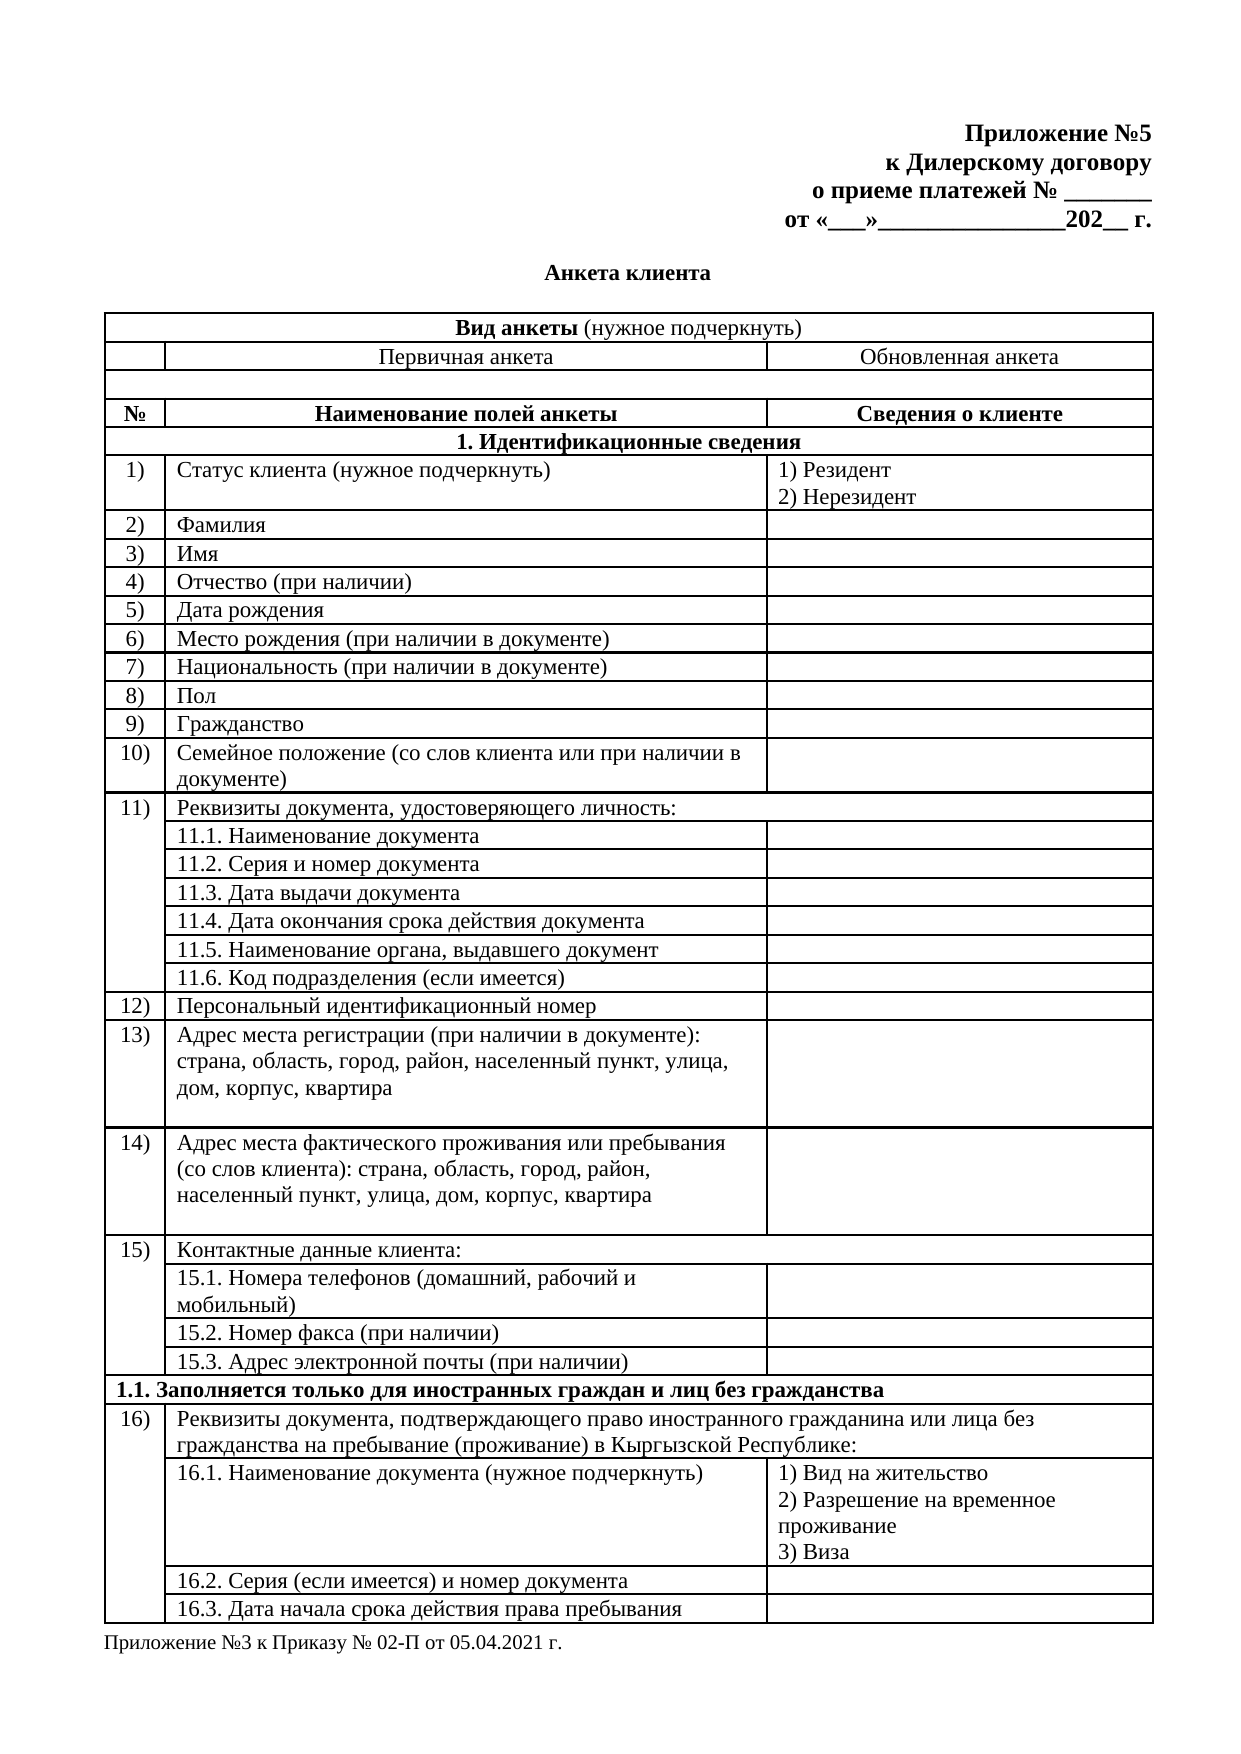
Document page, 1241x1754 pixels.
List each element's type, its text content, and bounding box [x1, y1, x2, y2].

table_cell № [106, 400, 164, 426]
table_cell Семейное положение (со слов клиента или при наличии в документе) [166, 739, 766, 791]
table_cell Дата рождения [166, 597, 766, 623]
table_cell [768, 568, 1152, 594]
table_cell 5) [106, 597, 164, 623]
table_cell 1.1. Заполняется только для иностранных граждан и лиц без гражданства [106, 1376, 1152, 1402]
table_cell Сведения о клиенте [768, 400, 1152, 426]
table_cell 15) [106, 1236, 164, 1374]
table_cell Наименование полей анкеты [166, 400, 766, 426]
table_cell [768, 540, 1152, 566]
table_cell Пол [166, 682, 766, 708]
table_cell Реквизиты документа, удостоверяющего личность: [166, 794, 1152, 820]
table_cell Фамилия [166, 511, 766, 538]
table_cell [768, 993, 1152, 1019]
text Анкета клиента [222, 259, 1033, 286]
table_cell 11.2. Серия и номер документа [166, 850, 766, 877]
table_cell 9) [106, 710, 164, 737]
table_cell [768, 879, 1152, 905]
table_cell Место рождения (при наличии в документе) [166, 625, 766, 651]
table_cell 3) [106, 540, 164, 566]
table_cell Отчество (при наличии) [166, 568, 766, 594]
table_cell 8) [106, 682, 164, 708]
table_cell Персональный идентификационный номер [166, 993, 766, 1019]
table_cell Национальность (при наличии в документе) [166, 654, 766, 680]
table_cell 11.3. Дата выдачи документа [166, 879, 766, 905]
table_cell [768, 1348, 1152, 1374]
table_cell [768, 964, 1152, 991]
table_cell Адрес места фактического проживания или пребывания (со слов клиента): страна, область, город, район, населенный пункт, улица, дом, корпус, квартира [166, 1129, 766, 1234]
table_cell Первичная анкета [166, 343, 766, 369]
table_cell 16.1. Наименование документа (нужное подчеркнуть) [166, 1459, 766, 1565]
table_cell 1. Идентификационные сведения [106, 428, 1152, 454]
table_cell 6) [106, 625, 164, 651]
text о приеме платежей № _______ [103, 176, 1152, 204]
text от «___»_______________202__ г. [103, 204, 1152, 233]
table_cell 12) [106, 993, 164, 1019]
table_cell [768, 936, 1152, 962]
table_cell [768, 1129, 1152, 1234]
table_cell Имя [166, 540, 766, 566]
table_cell 10) [106, 739, 164, 791]
table_cell [768, 710, 1152, 737]
table_cell [768, 1567, 1152, 1593]
table_cell Гражданство [166, 710, 766, 737]
table_cell [106, 343, 164, 369]
text к Дилерскому договору [103, 147, 1152, 176]
table_cell Обновленная анкета [768, 343, 1152, 369]
table_header Вид анкеты (нужное подчеркнуть) [106, 314, 1152, 341]
table_cell 13) [106, 1021, 164, 1126]
table_cell 11.5. Наименование органа, выдавшего документ [166, 936, 766, 962]
table_cell 16.2. Серия (если имеется) и номер документа [166, 1567, 766, 1593]
table_cell [768, 739, 1152, 791]
table_cell 16) [106, 1405, 164, 1622]
table_cell 2) [106, 511, 164, 538]
table_cell 15.2. Номер факса (при наличии) [166, 1319, 766, 1346]
table_cell [768, 625, 1152, 651]
table_cell [768, 597, 1152, 623]
table_cell 11.1. Наименование документа [166, 822, 766, 848]
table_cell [166, 1595, 766, 1622]
table_cell [768, 1265, 1152, 1317]
table_cell Статус клиента (нужное подчеркнуть) [166, 456, 766, 509]
table_cell 11.4. Дата окончания срока действия документа [166, 907, 766, 934]
table_cell 1) [106, 456, 164, 509]
text Приложение №5 [103, 118, 1152, 147]
table_cell [768, 654, 1152, 680]
table_cell [768, 1021, 1152, 1126]
table_cell 1) Резидент 2) Нерезидент [768, 456, 1152, 509]
table_cell Адрес места регистрации (при наличии в документе): страна, область, город, район, населенный пункт, улица, дом, корпус, квартира [166, 1021, 766, 1126]
table_cell 7) [106, 654, 164, 680]
table_cell [768, 1319, 1152, 1346]
table_cell 15.3. Адрес электронной почты (при наличии) [166, 1348, 766, 1374]
table_cell [768, 850, 1152, 877]
table_cell 1) Вид на жительство 2) Разрешение на временное проживание 3) Виза [768, 1459, 1152, 1565]
table_cell 11) [106, 794, 164, 991]
table_cell [768, 1595, 1152, 1622]
table_cell 11.6. Код подразделения (если имеется) [166, 964, 766, 991]
table_cell 14) [106, 1129, 164, 1234]
table_cell [768, 682, 1152, 708]
table_cell Контактные данные клиента: [166, 1236, 1152, 1262]
table_cell 4) [106, 568, 164, 594]
table_cell [768, 907, 1152, 934]
table_cell 15.1. Номера телефонов (домашний, рабочий и мобильный) [166, 1265, 766, 1317]
table_cell [768, 822, 1152, 848]
table_cell [768, 511, 1152, 538]
table_cell Реквизиты документа, подтверждающего право иностранного гражданина или лица без гражданства на пребывание (проживание) в Кыргызской Республике: [166, 1405, 1152, 1457]
table_cell [106, 371, 1152, 397]
